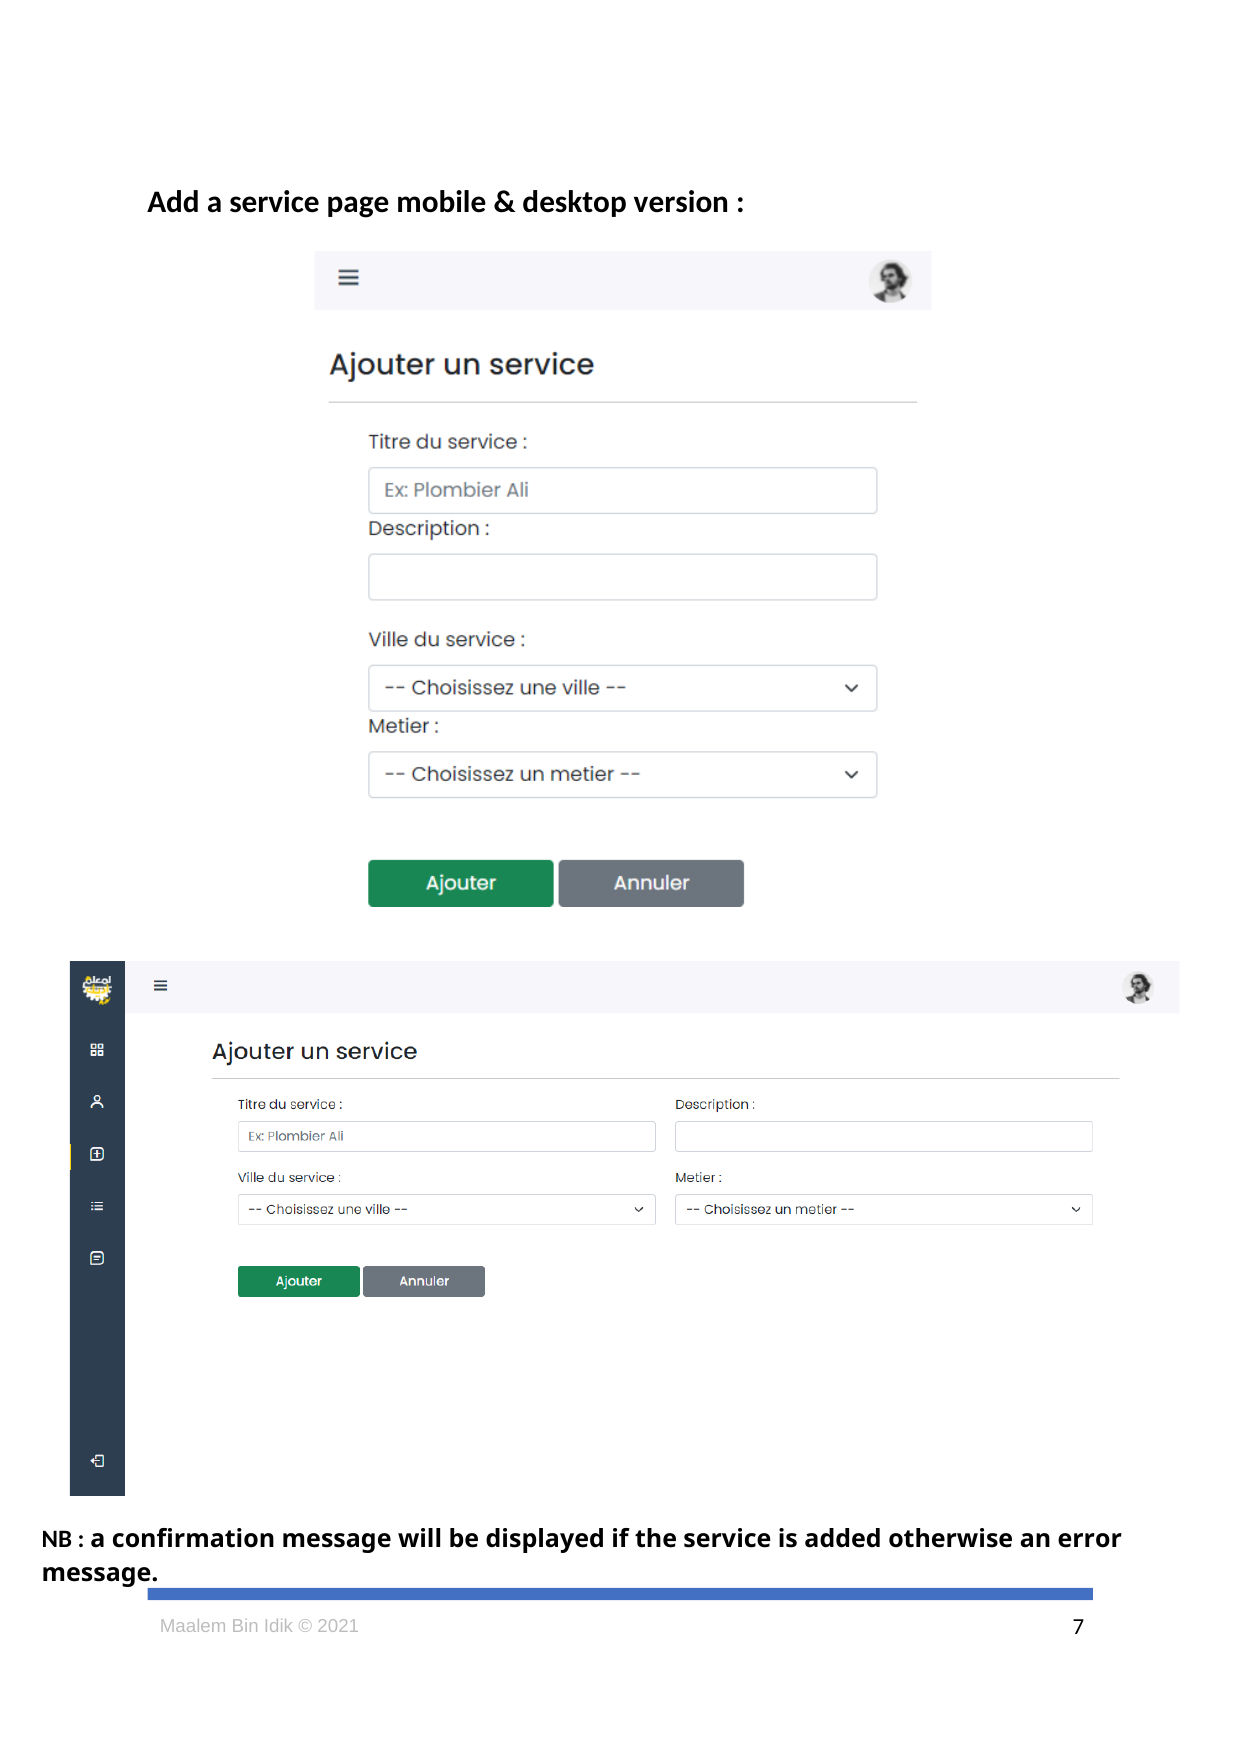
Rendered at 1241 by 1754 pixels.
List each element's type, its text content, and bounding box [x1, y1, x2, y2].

picture [314, 251, 932, 907]
picture [69, 961, 1180, 1496]
text Add a service page mobile & desktop version : [147, 182, 1226, 220]
